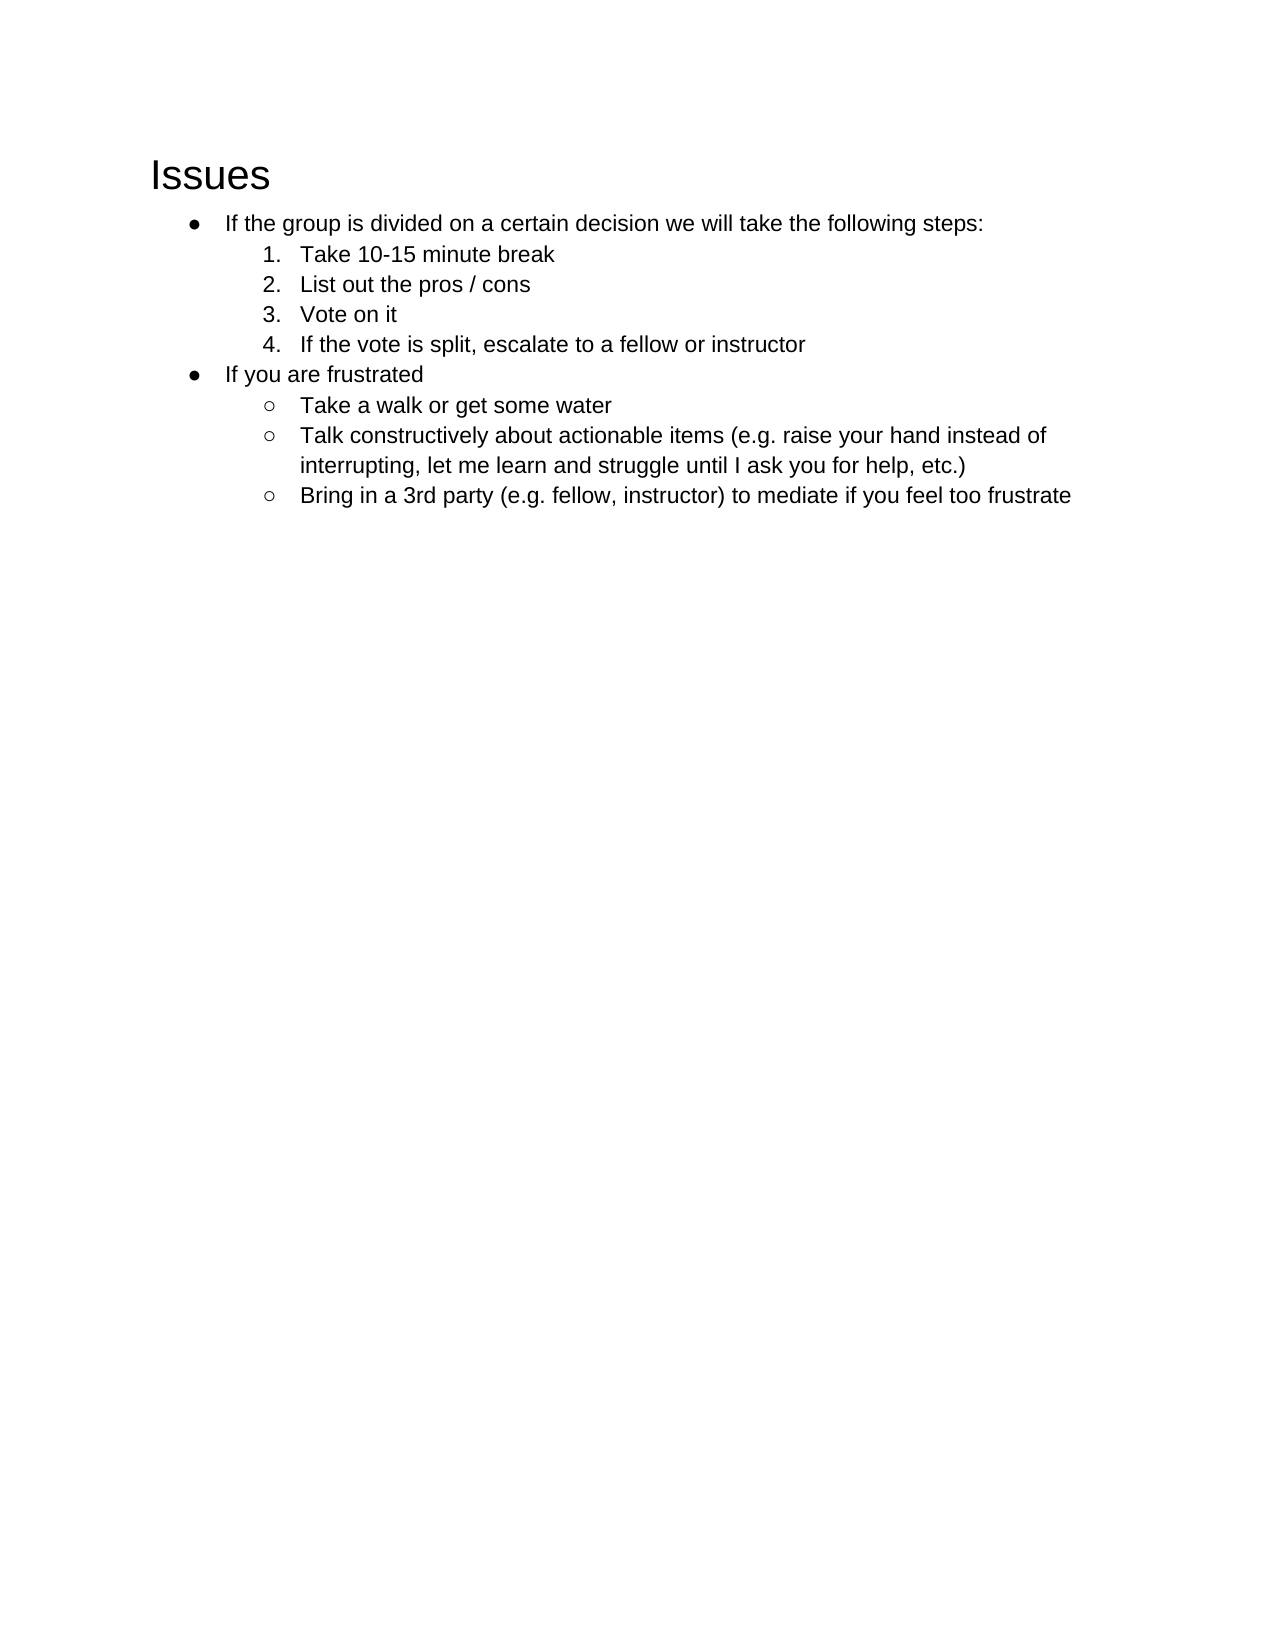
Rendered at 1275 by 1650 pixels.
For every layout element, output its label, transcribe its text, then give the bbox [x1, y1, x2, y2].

list Bring in a 3rd party (e.g. fellow, instructor) to mediate if you feel too frustrate [262, 482, 1125, 509]
subtitle Issues [150, 150, 1125, 198]
list If the group is divided on a certain decision we will take the following steps: [187, 210, 1125, 237]
list Talk constructively about actionable items (e.g. raise your hand instead of interrupting, let me learn and struggle until I ask you for help, etc.) [262, 422, 1125, 478]
list If you are frustrated [187, 361, 1125, 388]
list If the vote is split, escalate to a fellow or instructor [262, 331, 1125, 358]
list Take 10-15 minute break [262, 241, 1125, 267]
list List out the pros / cons [262, 271, 1125, 297]
list Vote on it [262, 301, 1125, 327]
list Take a walk or get some water [262, 392, 1125, 418]
